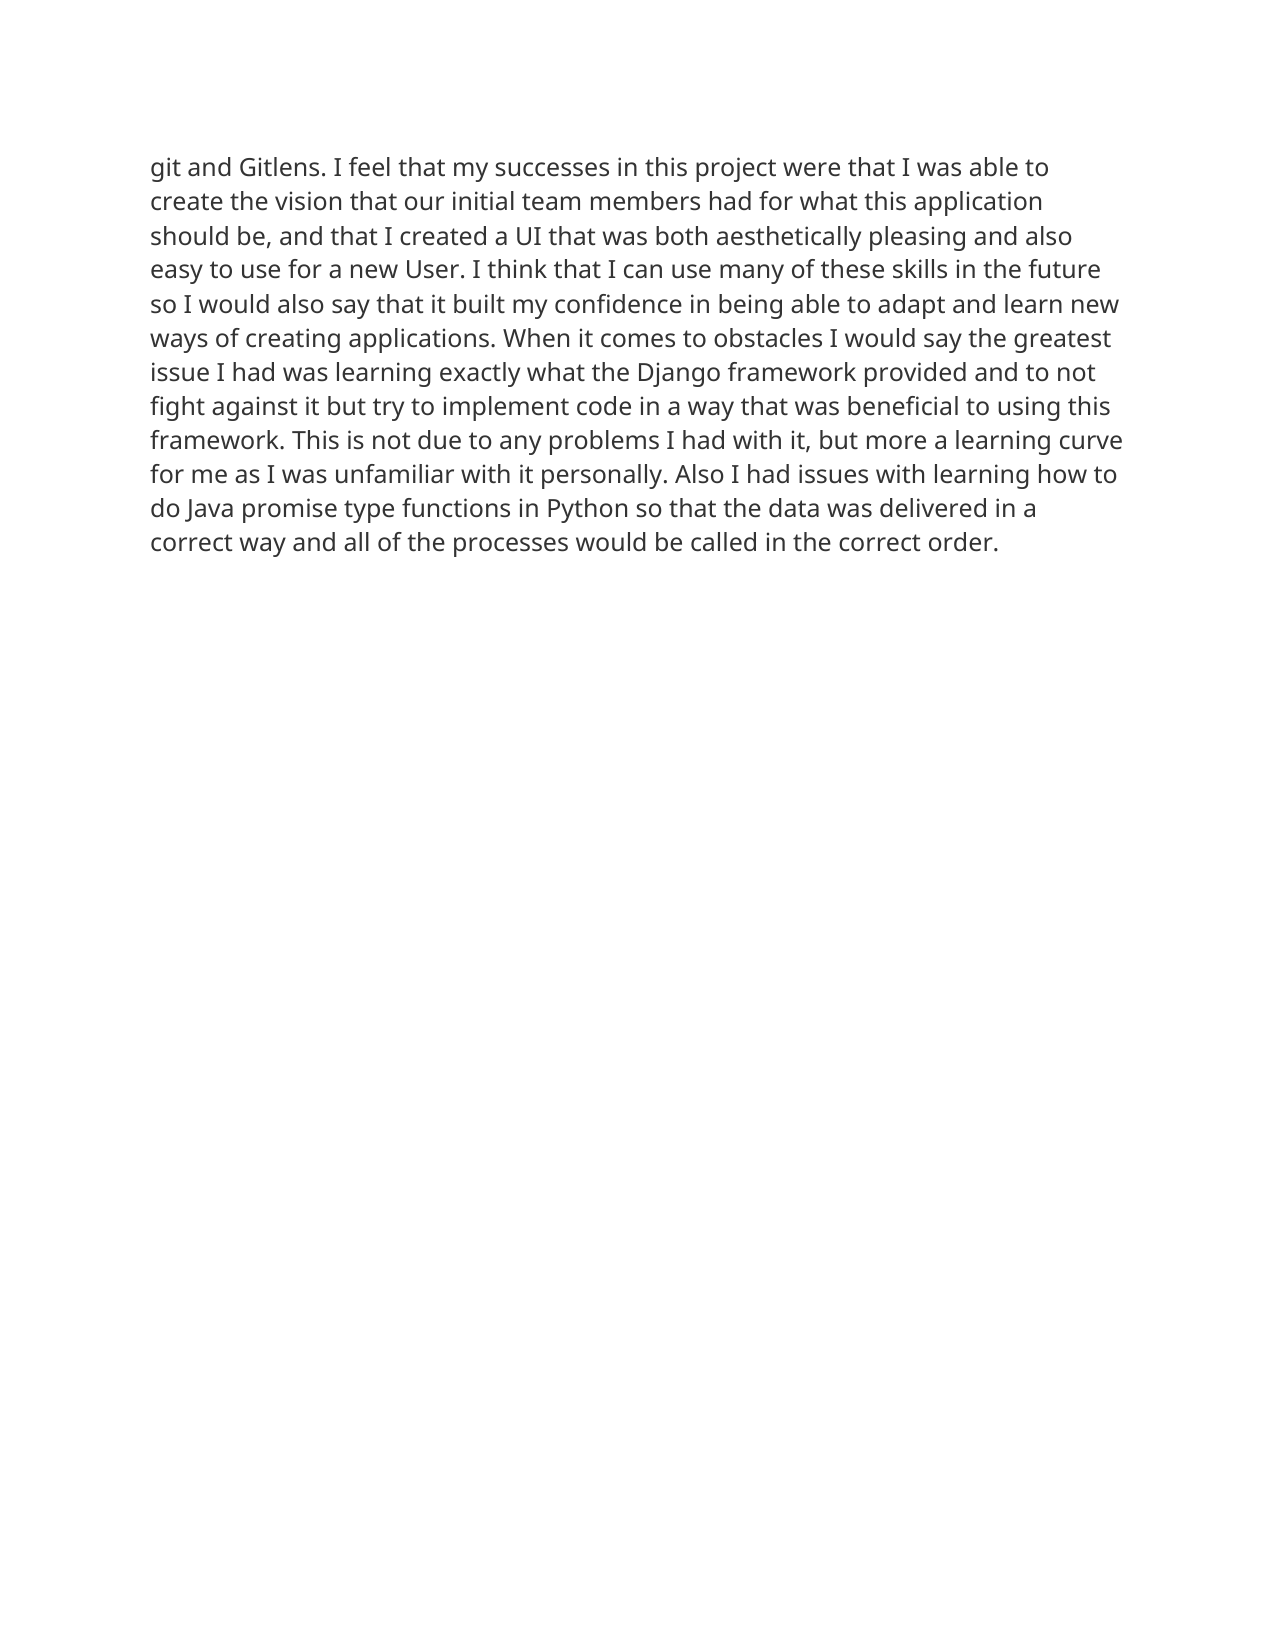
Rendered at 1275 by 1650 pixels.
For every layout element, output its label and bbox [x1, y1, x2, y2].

text [150, 150, 1125, 559]
